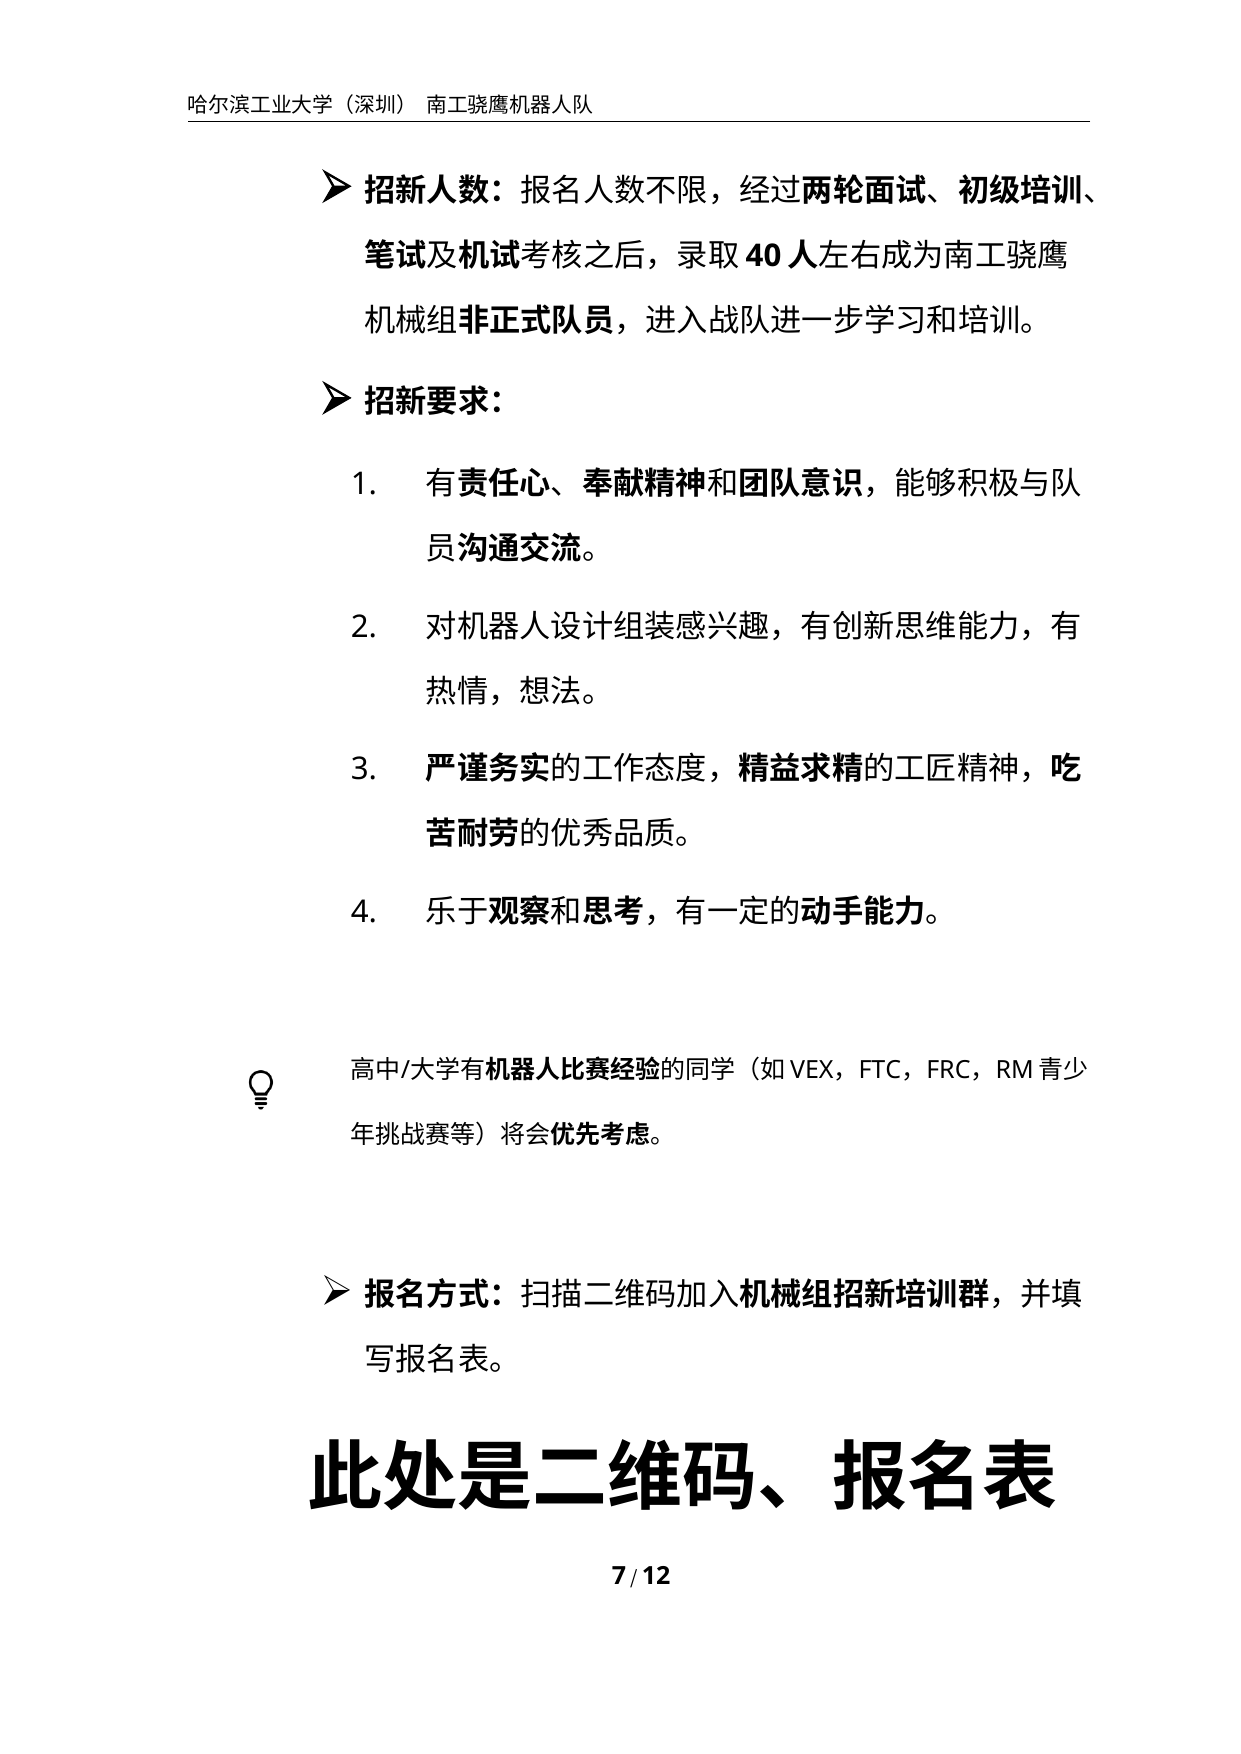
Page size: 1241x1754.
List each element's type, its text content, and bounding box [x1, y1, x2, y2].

text 高中/大学有机器人比赛经验的同学（如VEX，FTC，FRC，RM青少年挑战赛等）将会优先考虑。 [351, 1035, 1090, 1165]
list 此处是二维码、报名表 [307, 1406, 1090, 1536]
list 报名方式：扫描二维码加入机械组招新培训群，并填写报名表。 [320, 1259, 1090, 1389]
list 乐于观察和思考，有一定的动手能力。 [351, 876, 1090, 941]
list 对机器人设计组装感兴趣，有创新思维能力，有热情，想法。 [351, 591, 1090, 721]
list 招新人数：报名人数不限，经过两轮面试、初级培训、笔试及机试考核之后，录取40人左右成为南工骁鹰机械组非正式队员，进入战队进一步学习和培训。 [320, 155, 1090, 350]
list 有责任心、奉献精神和团队意识，能够积极与队员沟通交流。 [351, 448, 1090, 578]
picture [238, 1067, 283, 1112]
list 招新要求： [320, 367, 1090, 432]
list 严谨务实的工作态度，精益求精的工匠精神，吃苦耐劳的优秀品质。 [351, 733, 1090, 863]
